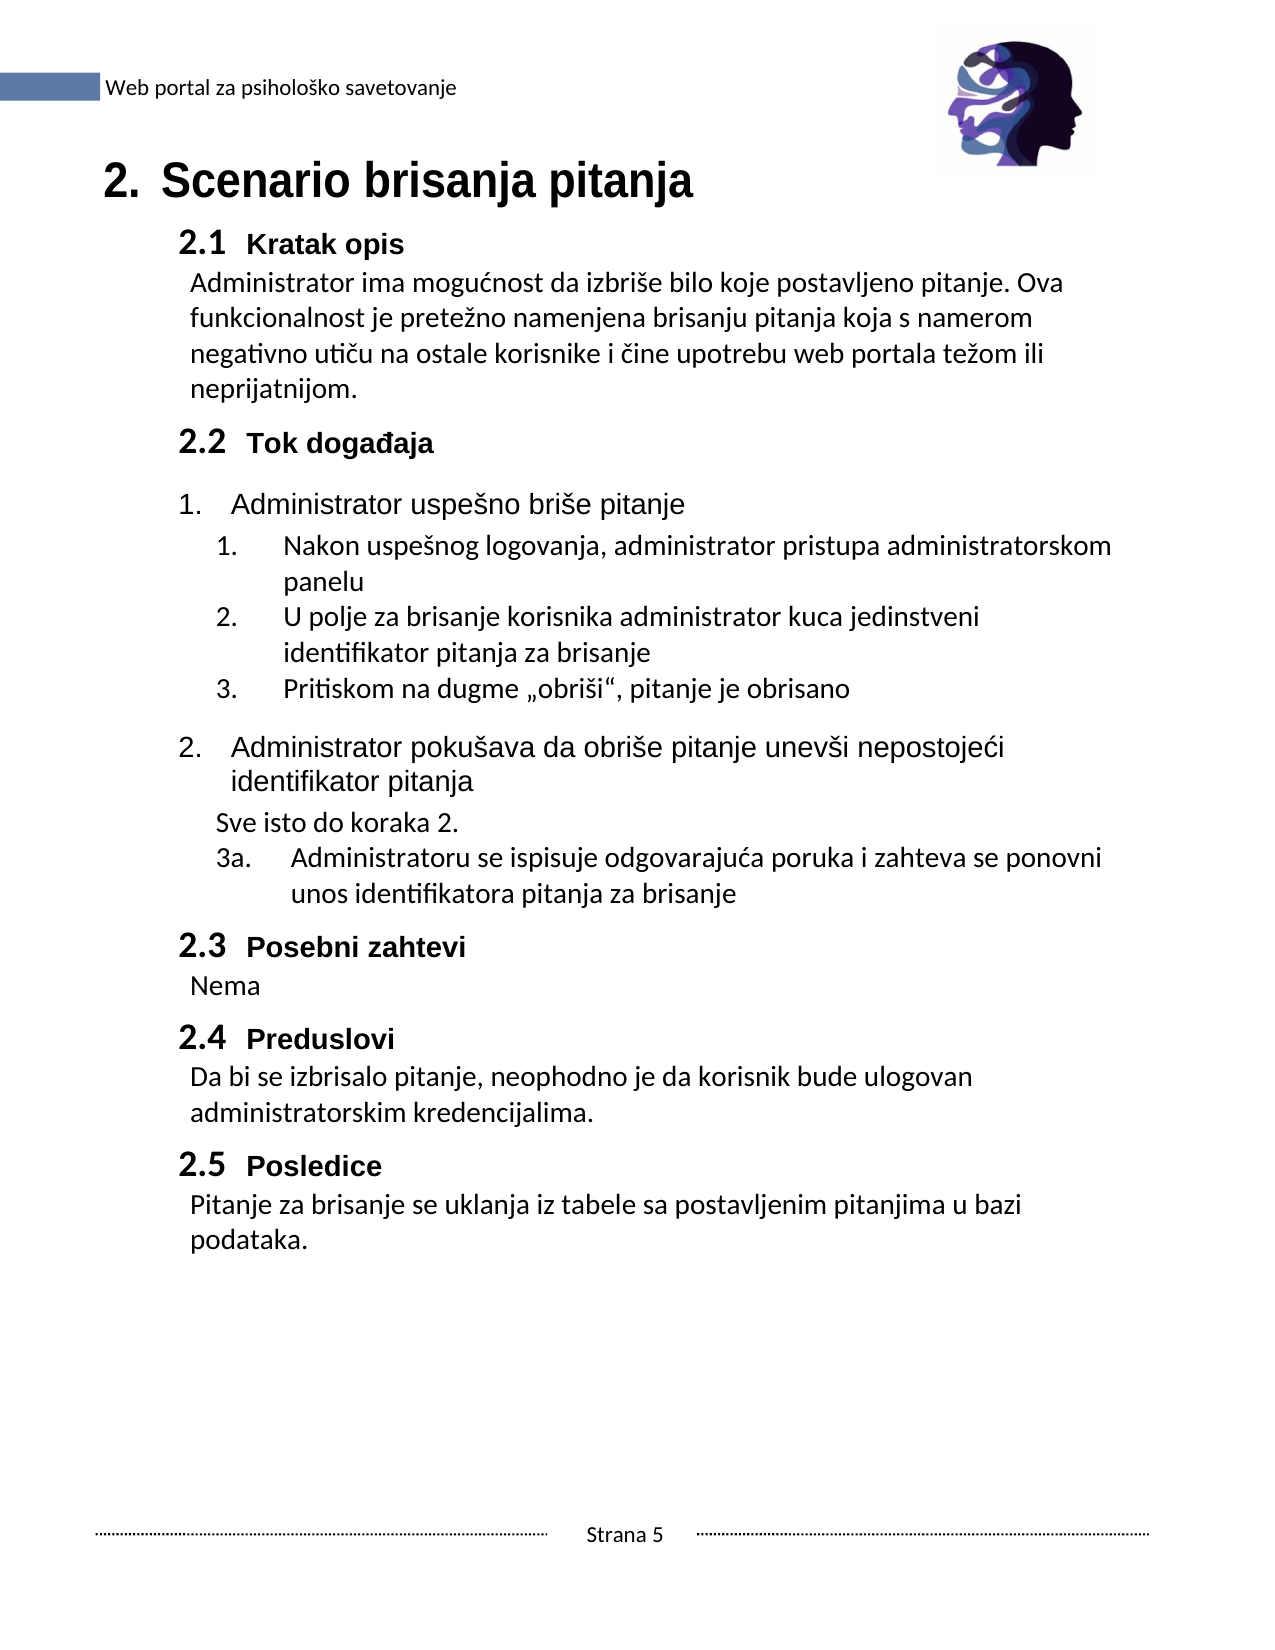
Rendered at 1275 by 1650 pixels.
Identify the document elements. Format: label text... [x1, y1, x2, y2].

subtitle Tok događaja [178, 417, 1125, 462]
list Nakon uspešnog logovanja, administrator pristupa administratorskom panelu [216, 527, 1125, 598]
text Administrator ima mogućnost da izbriše bilo koje postavljeno pitanje. Ova funkcionalnost je pretežno namenjena brisanju pitanja koja s namerom negativno utiču na ostale korisnike i čine upotrebu web portala težom ili neprijatnijom. [190, 264, 1125, 406]
picture [938, 25, 1100, 150]
subtitle Scenario brisanja pitanja [103, 150, 1125, 208]
text Da bi se izbrisalo pitanje, neophodno je da korisnik bude ulogovan administratorskim kredencijalima. [190, 1058, 1125, 1130]
subtitle Kratak opis [178, 218, 1125, 264]
text Sve isto do koraka 2. [216, 804, 1125, 839]
list Administratoru se ispisuje odgovarajuća poruka i zahteva se ponovni unos identifikatora pitanja za brisanje [216, 839, 1125, 911]
text Pitanje za brisanje se uklanja iz tabele sa postavljenim pitanjima u bazi podataka. [190, 1186, 1125, 1257]
list U polje za brisanje korisnika administrator kuca jedinstveni identifikator pitanja za brisanje [216, 598, 1125, 670]
subtitle Administrator pokušava da obriše pitanje unevši nepostojeći identifikator pitanja [178, 730, 1125, 797]
subtitle Preduslovi [178, 1013, 1125, 1058]
list Pritiskom na dugme „obriši“, pitanje je obrisano [216, 670, 1125, 705]
text Nema [190, 967, 1125, 1002]
subtitle Posebni zahtevi [178, 921, 1125, 967]
subtitle Posledice [178, 1140, 1125, 1186]
subtitle Administrator uspešno briše pitanje [178, 487, 1125, 521]
